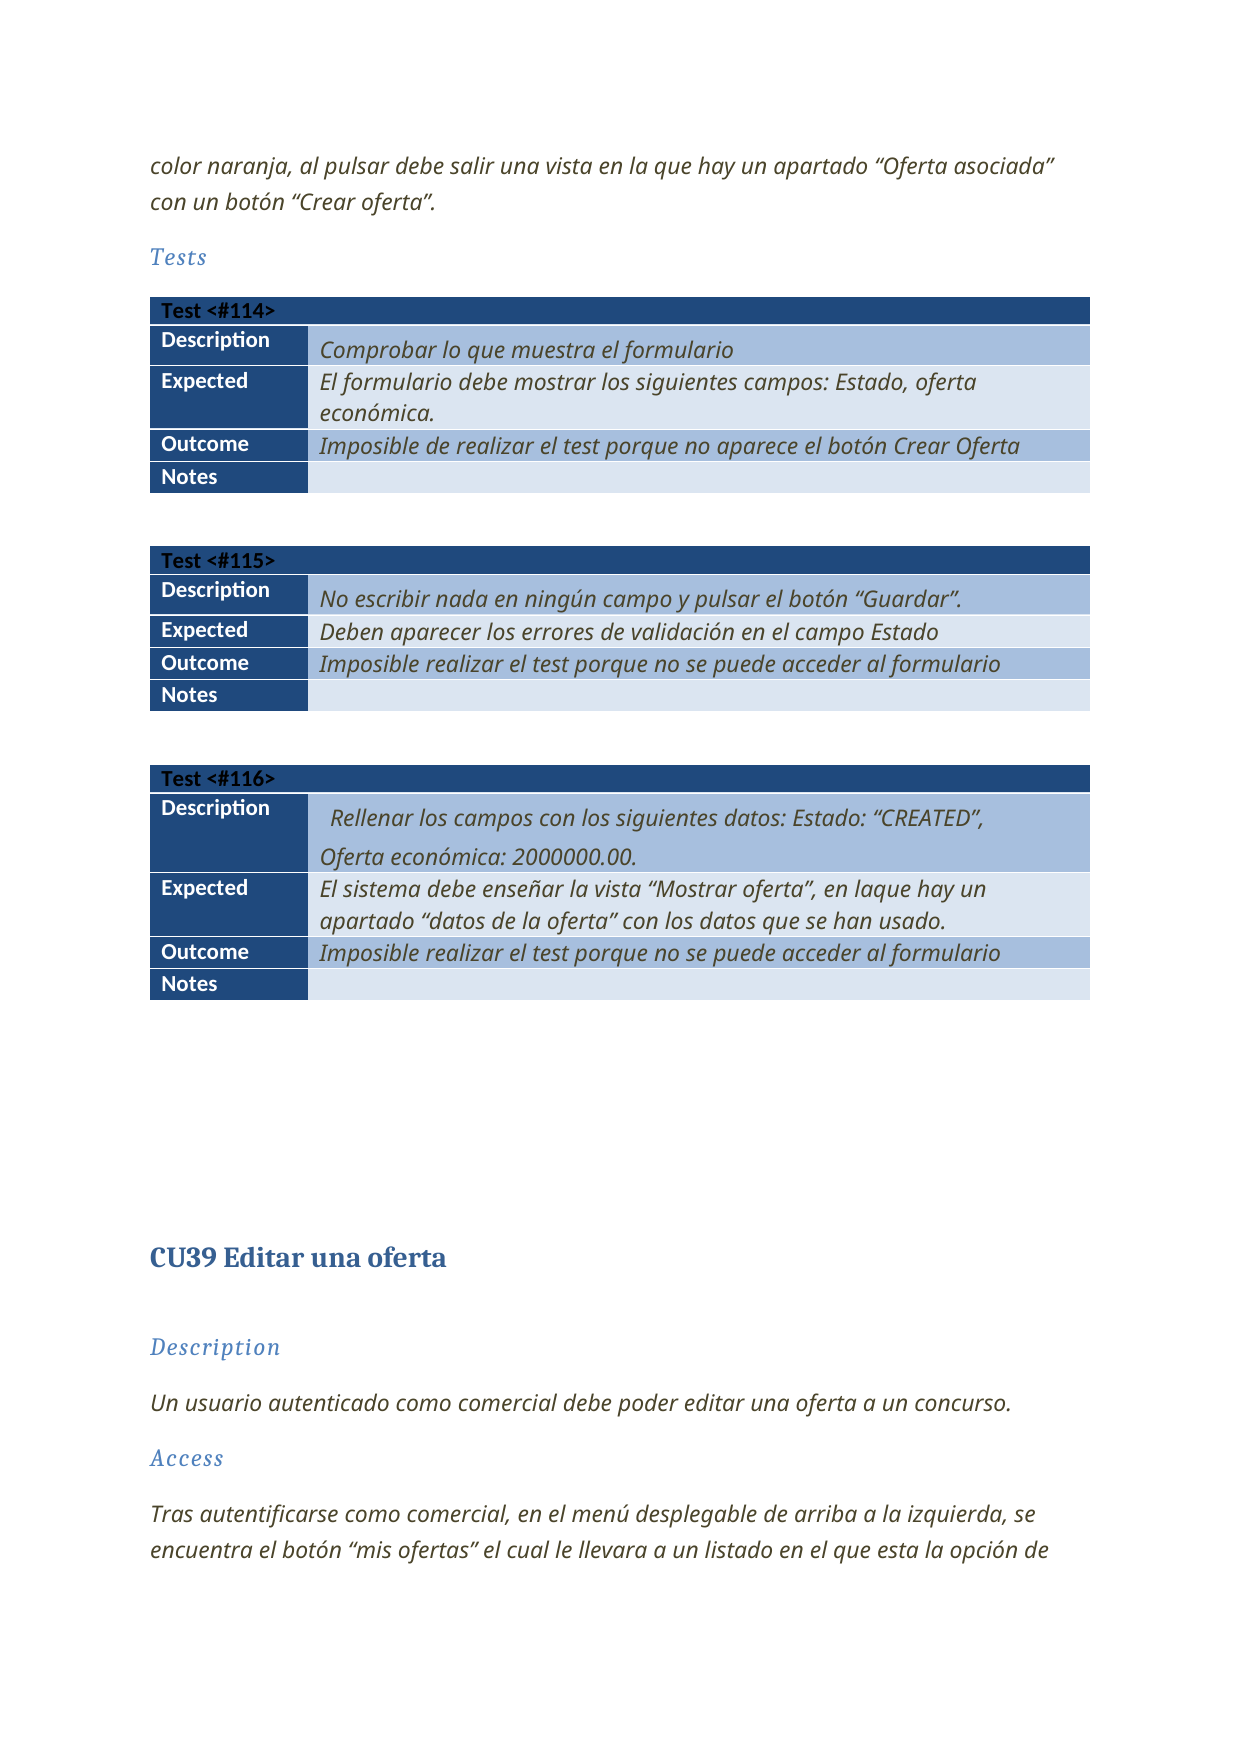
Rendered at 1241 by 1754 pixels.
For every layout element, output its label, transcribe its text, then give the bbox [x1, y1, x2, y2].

table_cell Expected [150, 366, 308, 428]
table_header Test <#116> [150, 765, 1090, 792]
table_cell Imposible realizar el test porque no se puede acceder al formulario [308, 648, 1090, 679]
table_cell Description [150, 326, 308, 365]
subtitle CU39 Editar una oferta [150, 1242, 1090, 1275]
subtitle Un usuario autenticado como comercial debe poder editar una oferta a un concurso. [150, 1387, 1090, 1418]
table_cell [308, 462, 1090, 493]
table_header Test <#115> [150, 546, 1090, 574]
subtitle Tests [150, 243, 1090, 271]
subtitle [150, 150, 1090, 217]
table_cell No escribir nada en ningún campo y pulsar el botón “Guardar”. [308, 575, 1090, 614]
table_cell Deben aparecer los errores de validación en el campo Estado [308, 616, 1090, 647]
table_cell Outcome [150, 648, 308, 679]
table_cell Imposible de realizar el test porque no aparece el botón Crear Oferta [308, 430, 1090, 461]
table_cell El sistema debe enseñar la vista “Mostrar oferta”, en laque hay un apartado “datos de la oferta” con los datos que se han usado. [308, 873, 1090, 936]
table_cell Comprobar lo que muestra el formulario [308, 326, 1090, 365]
table_cell Notes [150, 462, 308, 493]
table_cell Outcome [150, 937, 308, 968]
table_cell Outcome [150, 430, 308, 461]
table_cell Notes [150, 969, 308, 1000]
table_cell Imposible realizar el test porque no se puede acceder al formulario [308, 937, 1090, 968]
table_cell El formulario debe mostrar los siguientes campos: Estado, oferta económica. [308, 366, 1090, 428]
table_cell [308, 969, 1090, 1000]
table_cell [308, 680, 1090, 711]
table_cell Expected [150, 616, 308, 647]
table_cell Expected [150, 873, 308, 936]
subtitle Access [150, 1444, 1090, 1473]
table_cell Notes [150, 680, 308, 711]
subtitle Description [150, 1333, 1090, 1362]
table_header Test <#114> [150, 297, 1090, 324]
table_cell Description [150, 575, 308, 614]
table_cell Description [150, 794, 308, 872]
table_cell Rellenar los campos con los siguientes datos: Estado: “CREATED”, Oferta económica: 2000000.00. [308, 794, 1090, 872]
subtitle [150, 1498, 1090, 1565]
